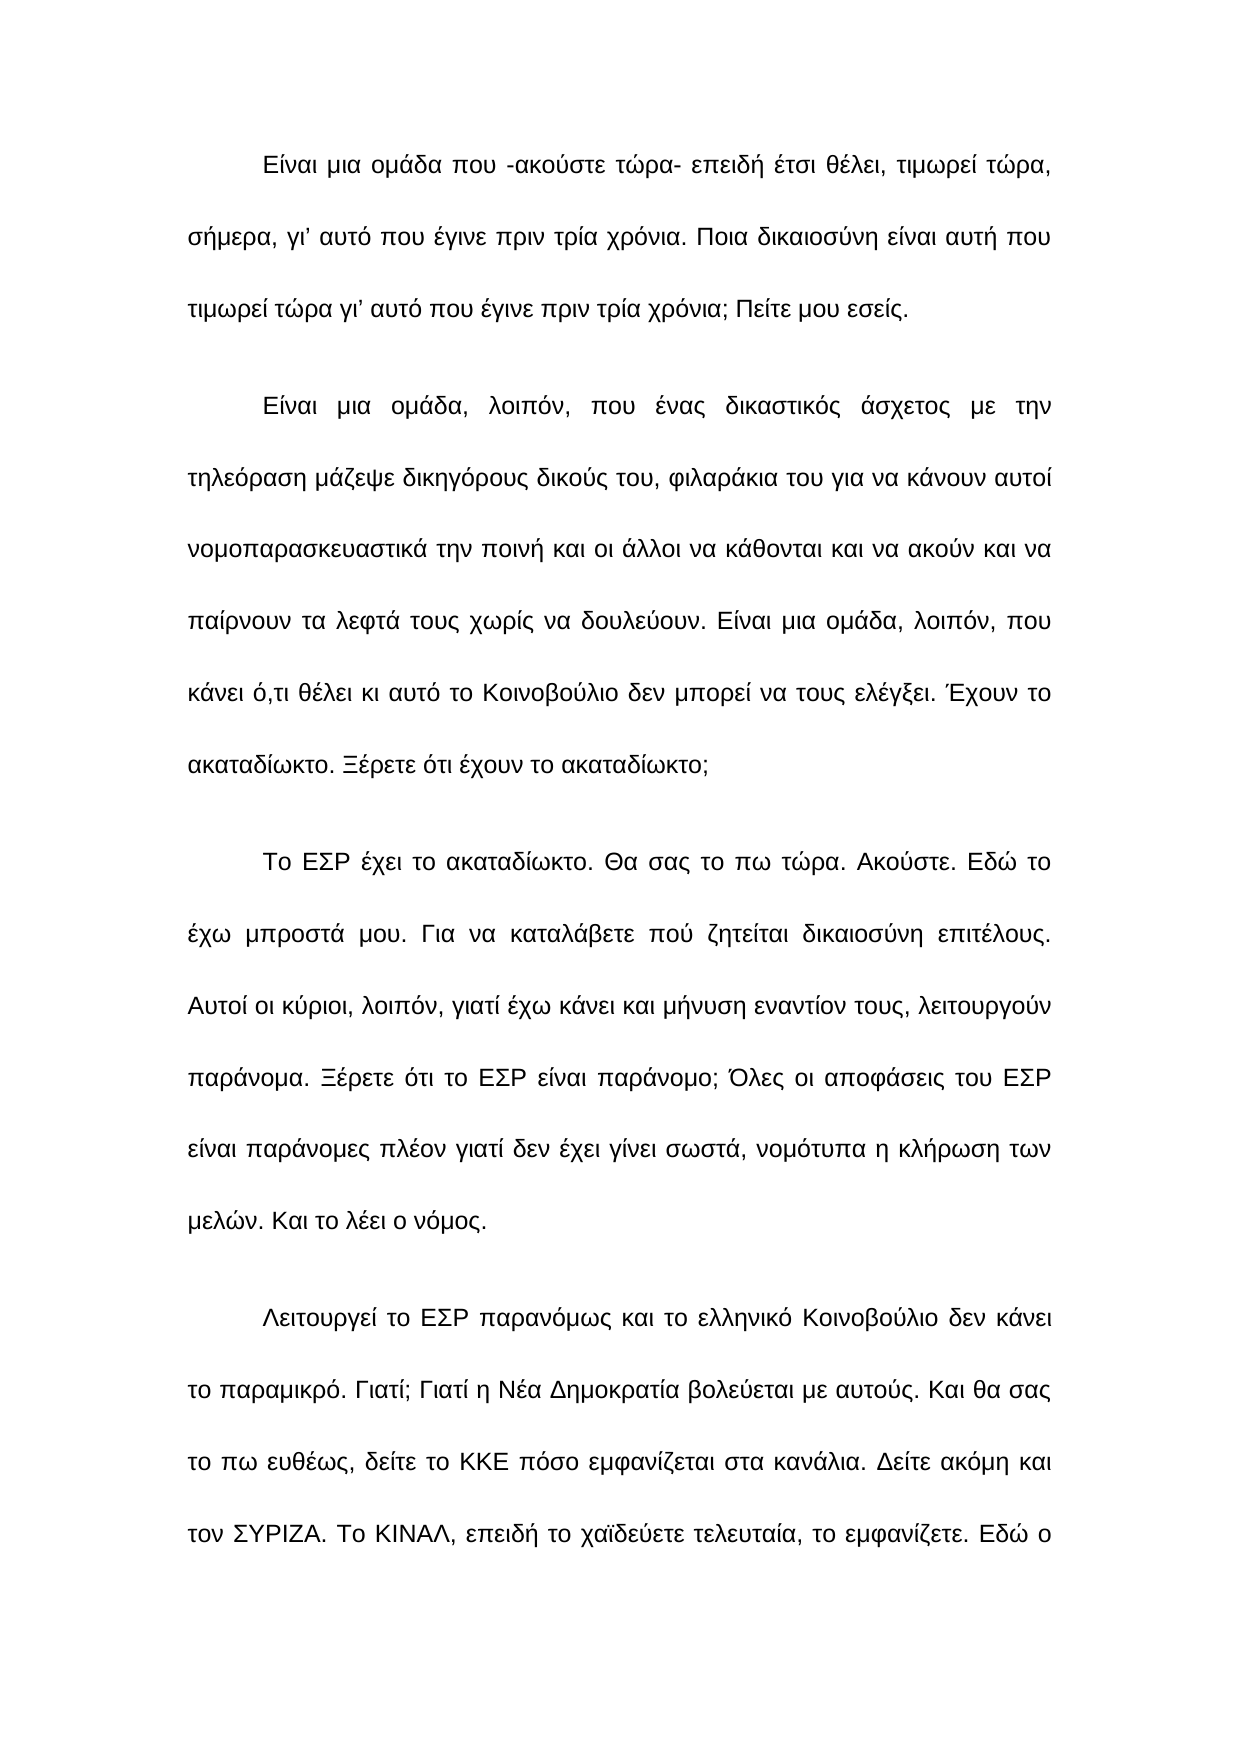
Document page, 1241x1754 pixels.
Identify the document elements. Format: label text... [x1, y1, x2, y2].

text Είναι μια ομάδα, λοιπόν, που ένας δικαστικός άσχετος με την τηλεόραση μάζεψε δικηγόρους δικούς του, φιλαράκια του για να κάνουν αυτοί νομοπαρασκευαστικά την ποινή και οι άλλοι να κάθονται και να ακούν και να παίρνουν τα λεφτά τους χωρίς να δουλεύουν. Είναι μια ομάδα, λοιπόν, που κάνει ό,τι θέλει κι αυτό το Κοινοβούλιο δεν μπορεί να τους ελέγξει. Έχουν το ακαταδίωκτο. Ξέρετε ότι έχουν το ακαταδίωκτο; [187, 391, 1053, 779]
text Είναι μια ομάδα που -ακούστε τώρα- επειδή έτσι θέλει, τιμωρεί τώρα, σήμερα, γι’ αυτό που έγινε πριν τρία χρόνια. Ποια δικαιοσύνη είναι αυτή που τιμωρεί τώρα γι’ αυτό που έγινε πριν τρία χρόνια; Πείτε μου εσείς. [187, 150, 1053, 322]
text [187, 1303, 1053, 1547]
text Το ΕΣΡ έχει το ακαταδίωκτο. Θα σας το πω τώρα. Ακούστε. Εδώ το έχω μπροστά μου. Για να καταλάβετε πού ζητείται δικαιοσύνη επιτέλους. Αυτοί οι κύριοι, λοιπόν, γιατί έχω κάνει και μήνυση εναντίον τους, λειτουργούν παράνομα. Ξέρετε ότι το ΕΣΡ είναι παράνομο; Όλες οι αποφάσεις του ΕΣΡ είναι παράνομες πλέον γιατί δεν έχει γίνει σωστά, νομότυπα η κλήρωση των μελών. Και το λέει ο νόμος. [187, 847, 1053, 1235]
